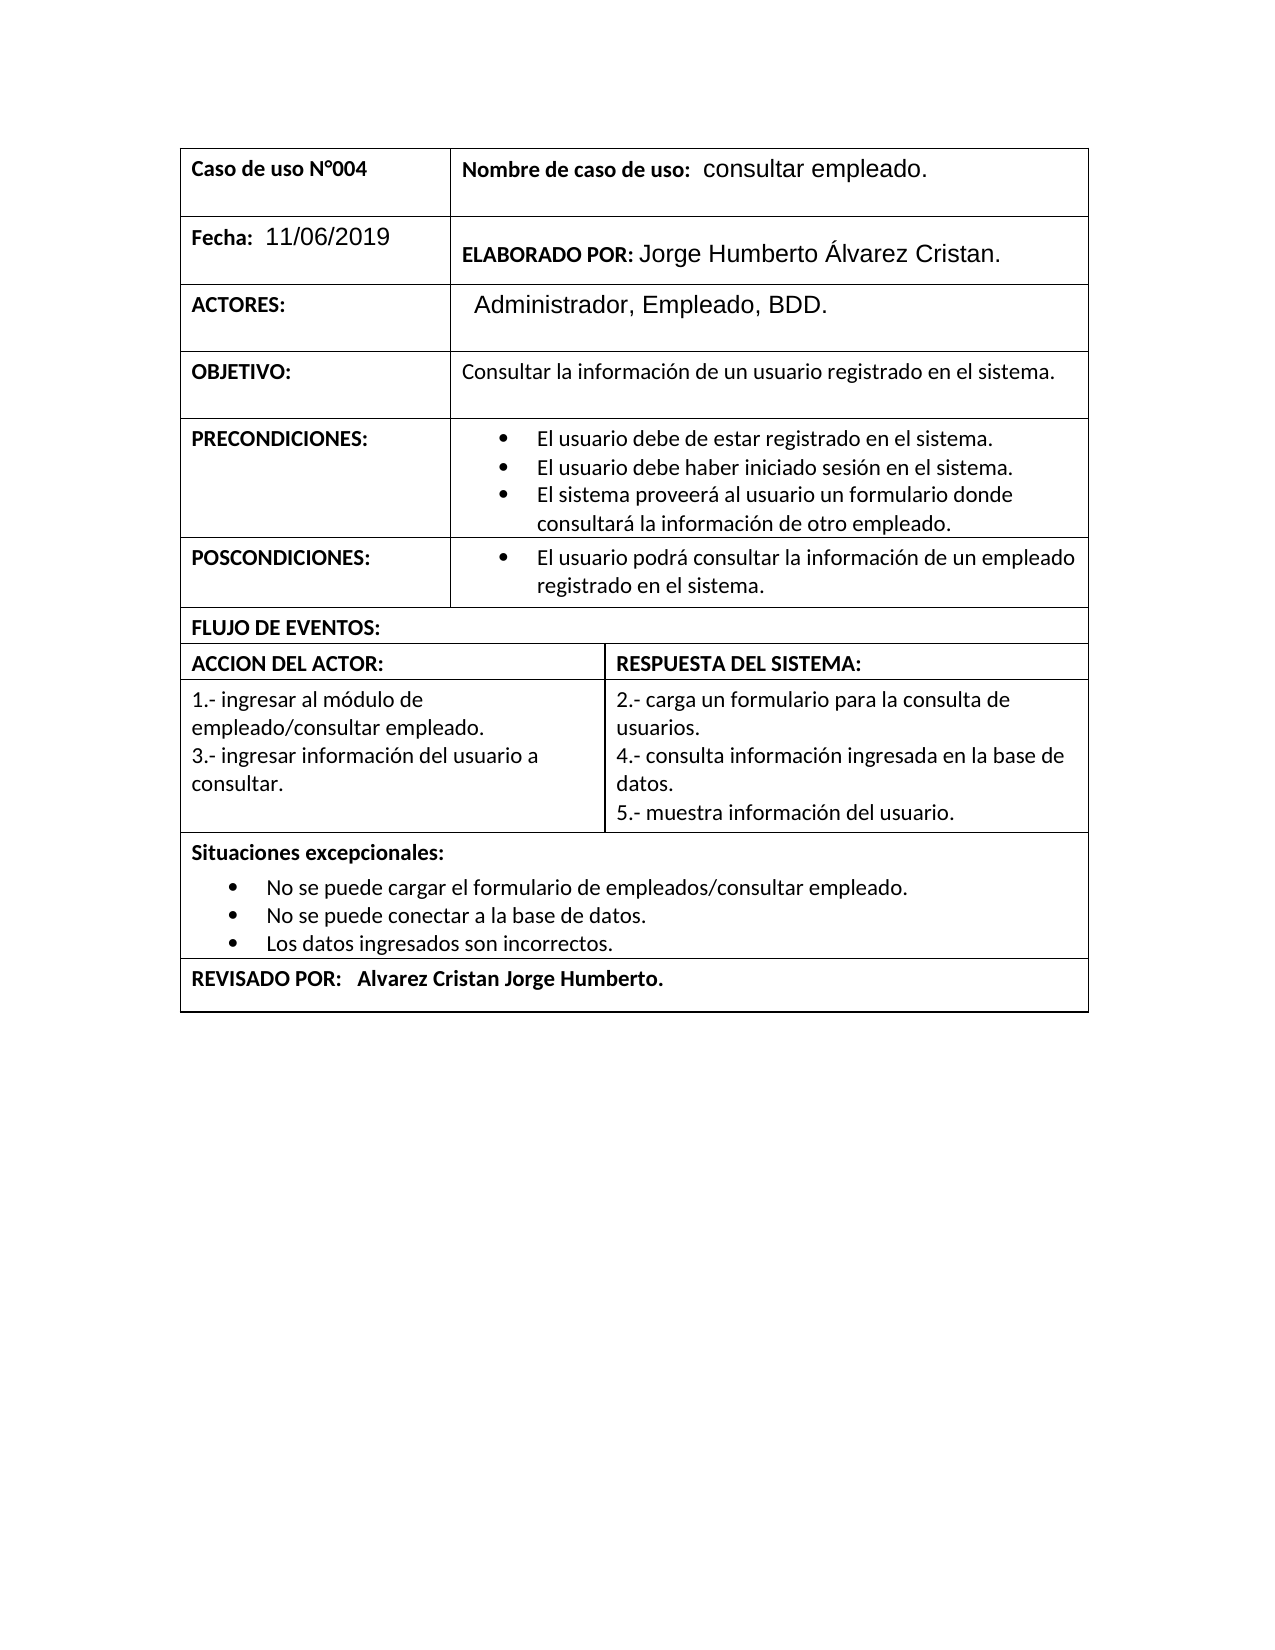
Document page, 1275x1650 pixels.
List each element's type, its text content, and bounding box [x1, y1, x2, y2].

table_cell El usuario debe de estar registrado en el sistema. El usuario debe haber iniciado sesión en el sistema. El sistema proveerá al usuario un formulario donde consultará la información de otro empleado. [451, 419, 1088, 537]
table_cell ACCION DEL ACTOR: [181, 644, 604, 679]
table_cell Administrador, Empleado, BDD. [451, 285, 1088, 351]
table_cell El usuario podrá consultar la información de un empleado registrado en el sistema. [451, 538, 1088, 607]
table_cell RESPUESTA DEL SISTEMA: [606, 644, 1088, 679]
table_cell PRECONDICIONES: [181, 419, 450, 537]
table_cell 1.- ingresar al módulo de empleado/consultar empleado. 3.- ingresar información del usuario a consultar. [181, 680, 604, 832]
table_cell ELABORADO POR: Jorge Humberto Álvarez Cristan. [451, 217, 1088, 284]
table_cell Consultar la información de un usuario registrado en el sistema. [451, 352, 1088, 418]
table_cell FLUJO DE EVENTOS: [181, 608, 1088, 643]
table_header Caso de uso N°004 [181, 149, 450, 216]
table_cell POSCONDICIONES: [181, 538, 450, 607]
table_cell ACTORES: [181, 285, 450, 351]
table_cell Fecha: 11/06/2019 [181, 217, 450, 284]
table_cell REVISADO POR: Alvarez Cristan Jorge Humberto. [181, 959, 1088, 1011]
table_header Nombre de caso de uso: consultar empleado. [451, 149, 1088, 216]
table_cell Situaciones excepcionales: No se puede cargar el formulario de empleados/consultar empleado. No se puede conectar a la base de datos. Los datos ingresados son incorrectos. [181, 833, 1088, 958]
table_cell OBJETIVO: [181, 352, 450, 418]
table_cell 2.- carga un formulario para la consulta de usuarios. 4.- consulta información ingresada en la base de datos. 5.- muestra información del usuario. [606, 680, 1088, 832]
